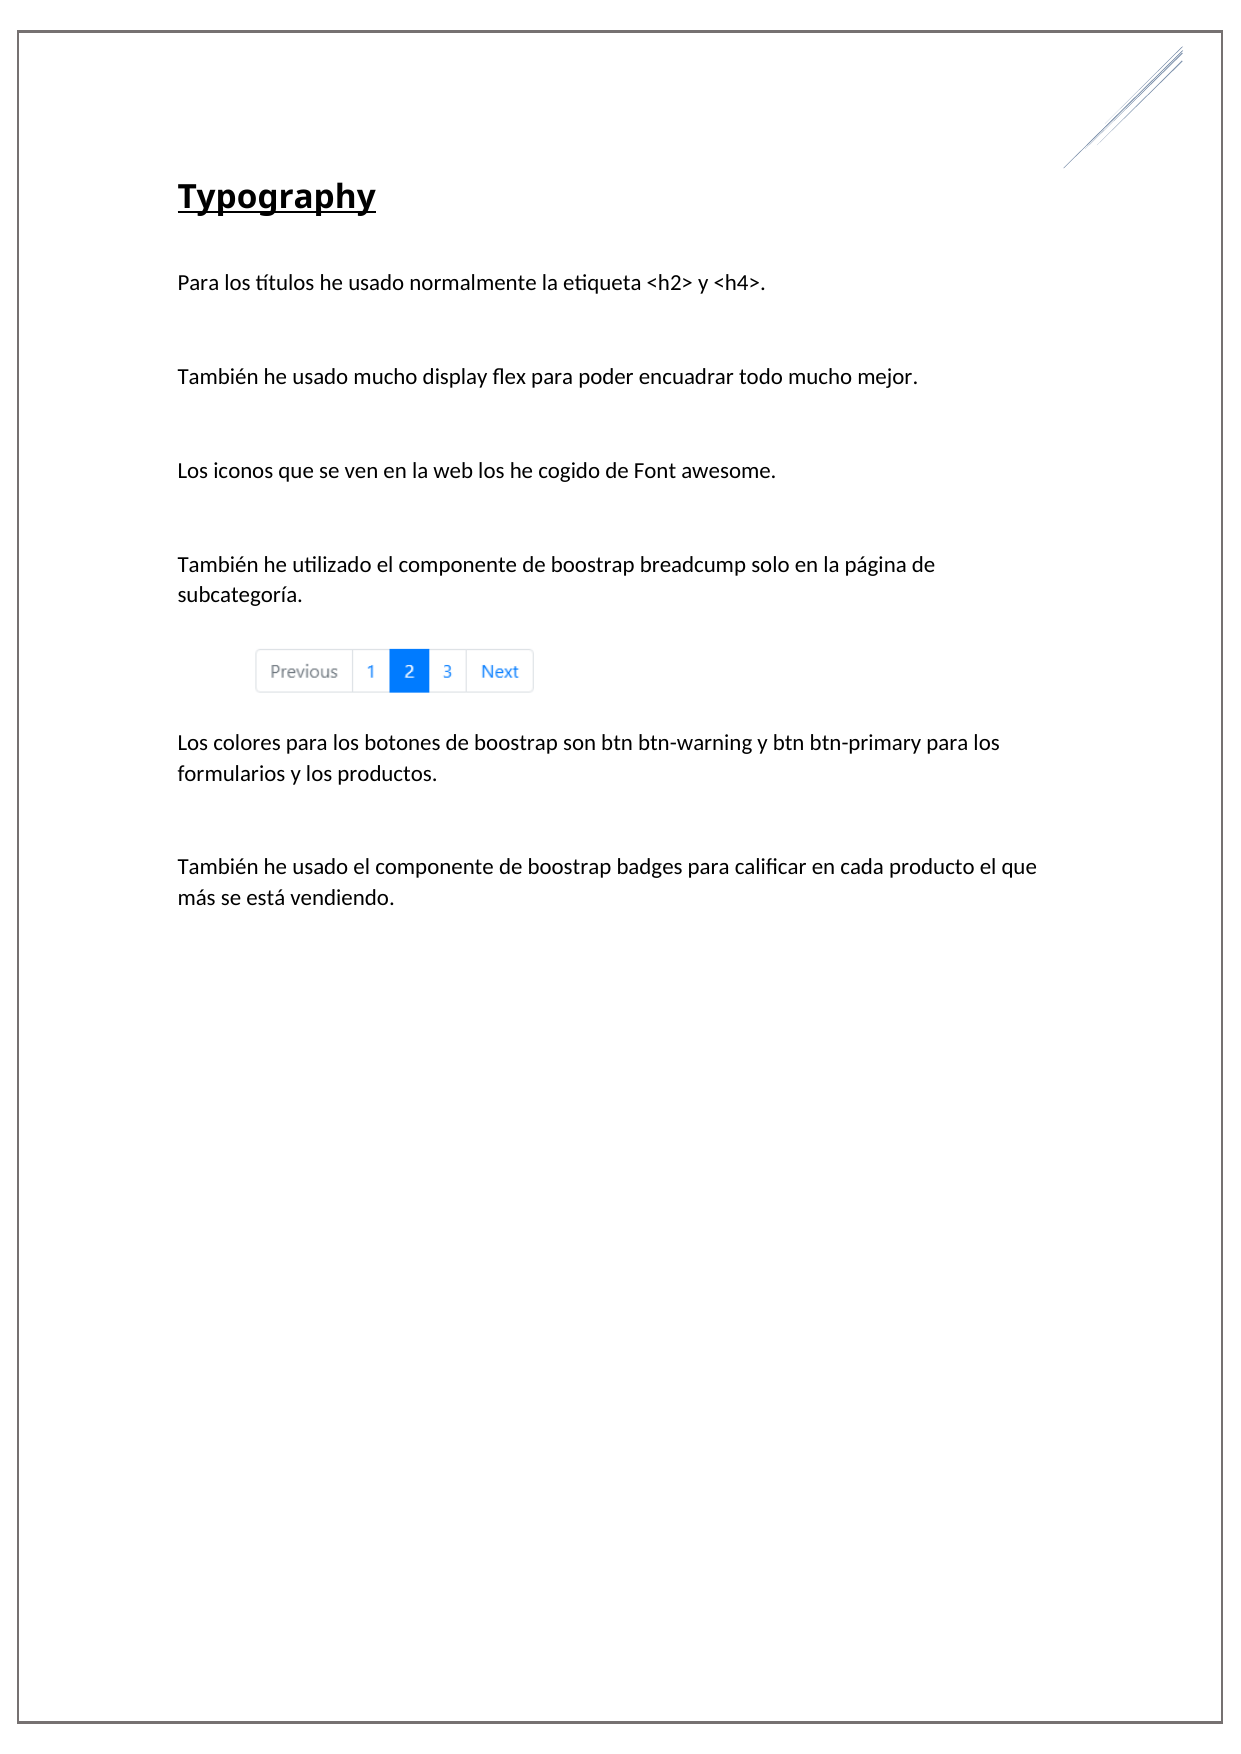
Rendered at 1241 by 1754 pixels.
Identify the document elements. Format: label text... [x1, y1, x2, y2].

text Para los títulos he usado normalmente la etiqueta <h2> y <h4>. [177, 268, 1063, 296]
text Los colores para los botones de boostrap son btn btn-warning y btn btn-primary para los formularios y los productos. [177, 728, 1063, 787]
text Los iconos que se ven en la web los he cogido de Font awesome. [177, 456, 1063, 484]
subtitle Typography [177, 173, 1063, 218]
text También he utilizado el componente de boostrap breadcump solo en la página de subcategoría. [177, 550, 1063, 608]
picture [177, 626, 601, 710]
text También he usado el componente de boostrap badges para calificar en cada producto el que más se está vendiendo. [177, 852, 1063, 911]
text También he usado mucho display flex para poder encuadrar todo mucho mejor. [177, 362, 1063, 390]
